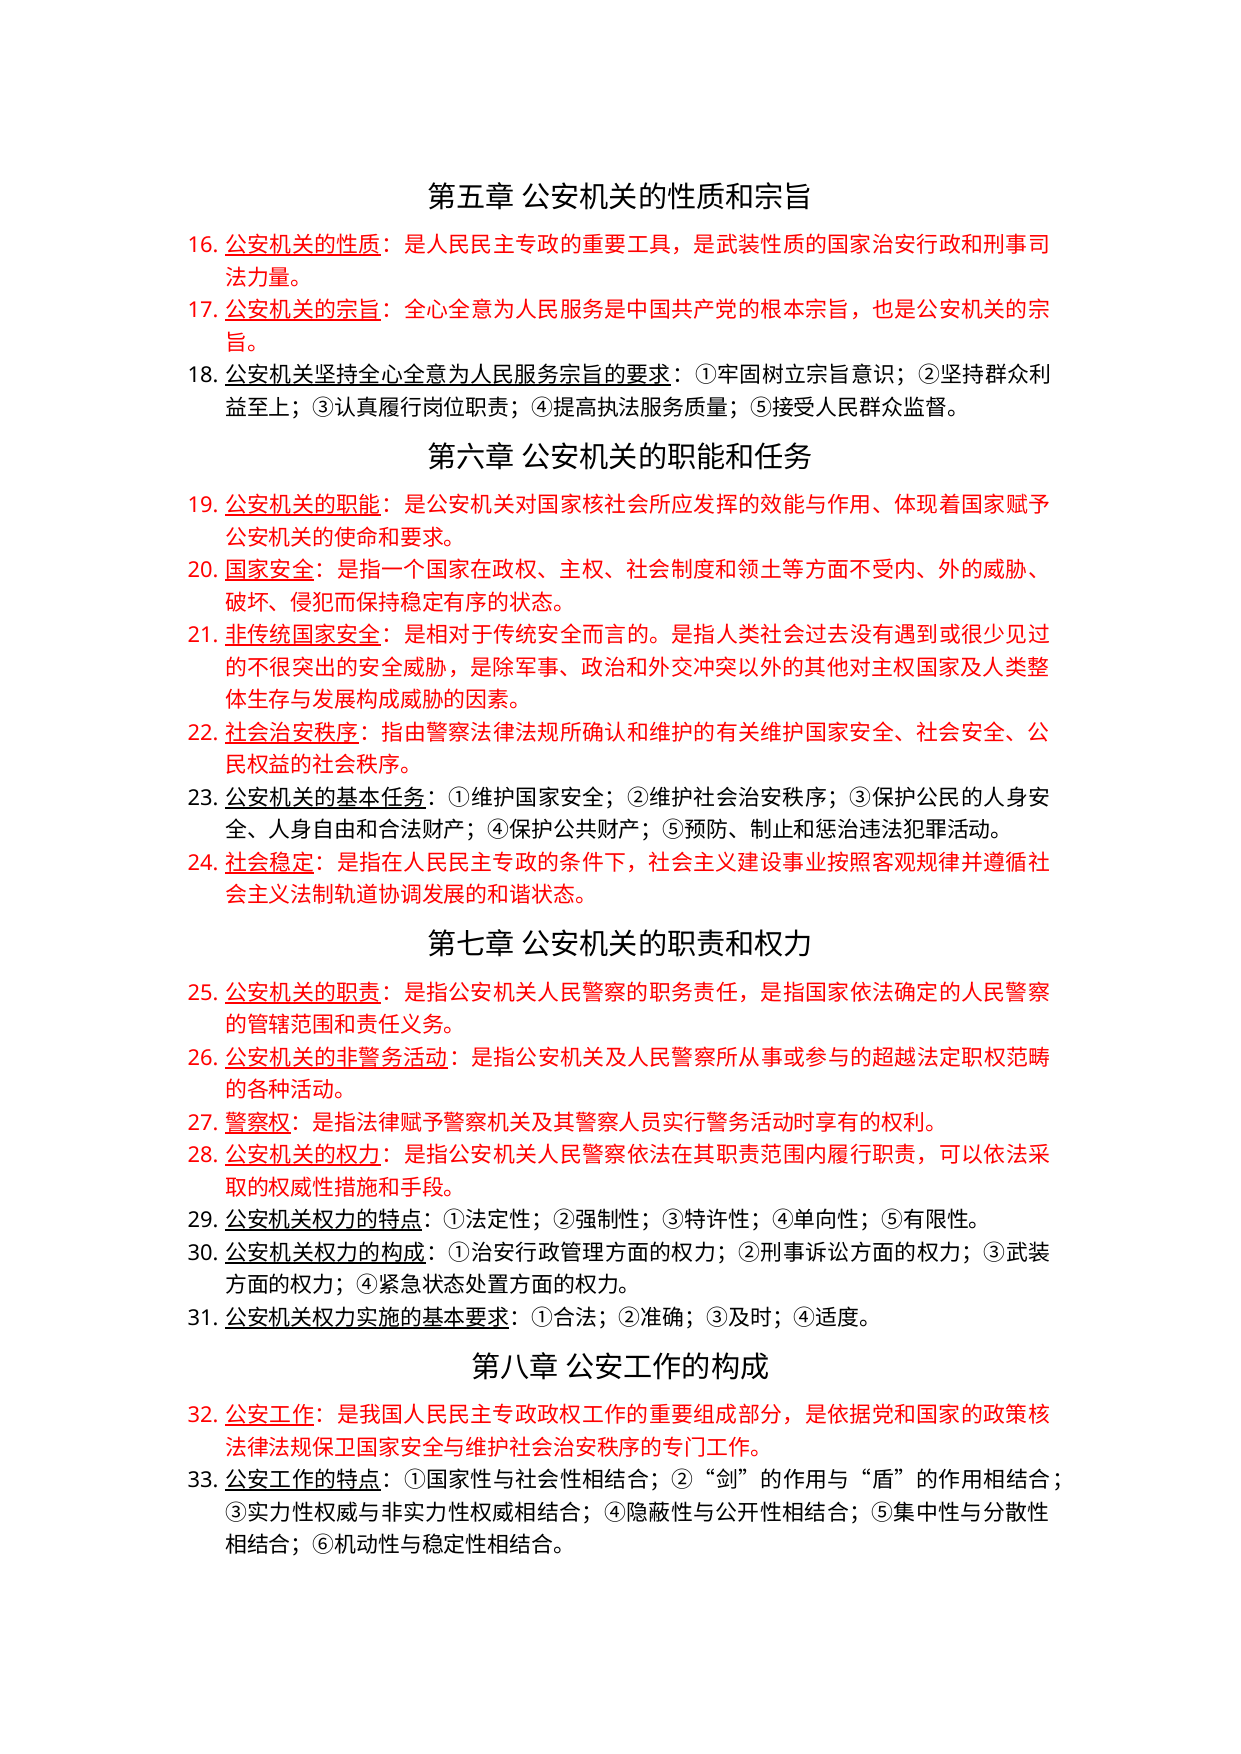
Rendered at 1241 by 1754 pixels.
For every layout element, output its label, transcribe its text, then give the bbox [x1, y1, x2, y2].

list 公安工作：是我国人民民主专政政权工作的重要组成部分，是依据党和国家的政策核法律法规保卫国家安全与维护社会治安秩序的专门工作。 [187, 1397, 1053, 1462]
text 第五章 公安机关的性质和宗旨 [187, 162, 1053, 227]
list 公安机关权力的构成：①治安行政管理方面的权力；②刑事诉讼方面的权力；③武装方面的权力；④紧急状态处置方面的权力。 [187, 1234, 1053, 1299]
list 公安机关权力的特点：①法定性；②强制性；③特许性；④单向性；⑤有限性。 [187, 1202, 1053, 1234]
text 第六章 公安机关的职能和任务 [187, 422, 1053, 487]
list 公安工作的特点：①国家性与社会性相结合；②“剑”的作用与“盾”的作用相结合；③实力性权威与非实力性权威相结合；④隐蔽性与公开性相结合；⑤集中性与分散性相结合；⑥机动性与稳定性相结合。 [187, 1462, 1053, 1559]
list 公安机关的非警务活动：是指公安机关及人民警察所从事或参与的超越法定职权范畴的各种活动。 [187, 1039, 1053, 1104]
list 公安机关权力实施的基本要求：①合法；②准确；③及时；④适度。 [187, 1299, 1053, 1332]
list 警察权：是指法律赋予警察机关及其警察人员实行警务活动时享有的权利。 [187, 1104, 1053, 1137]
list 社会治安秩序：指由警察法律法规所确认和维护的有关维护国家安全、社会安全、公民权益的社会秩序。 [187, 714, 1053, 779]
list 公安机关的基本任务：①维护国家安全；②维护社会治安秩序；③保护公民的人身安全、人身自由和合法财产；④保护公共财产；⑤预防、制止和惩治违法犯罪活动。 [187, 779, 1053, 844]
text 第八章 公安工作的构成 [187, 1332, 1053, 1397]
list 公安机关的宗旨：全心全意为人民服务是中国共产党的根本宗旨，也是公安机关的宗旨。 [187, 292, 1053, 357]
list 公安机关的职责：是指公安机关人民警察的职务责任，是指国家依法确定的人民警察的管辖范围和责任义务。 [187, 974, 1053, 1039]
list 公安机关的性质：是人民民主专政的重要工具，是武装性质的国家治安行政和刑事司法力量。 [187, 227, 1053, 292]
list 公安机关的职能：是公安机关对国家核社会所应发挥的效能与作用、体现着国家赋予公安机关的使命和要求。 [187, 487, 1053, 552]
list 公安机关的权力：是指公安机关人民警察依法在其职责范围内履行职责，可以依法采取的权威性措施和手段。 [187, 1137, 1053, 1202]
list 公安机关坚持全心全意为人民服务宗旨的要求：①牢固树立宗旨意识；②坚持群众利益至上；③认真履行岗位职责；④提高执法服务质量；⑤接受人民群众监督。 [187, 357, 1053, 422]
list 国家安全：是指一个国家在政权、主权、社会制度和领土等方面不受内、外的威胁、破坏、侵犯而保持稳定有序的状态。 [187, 552, 1053, 617]
list 社会稳定：是指在人民民主专政的条件下，社会主义建设事业按照客观规律并遵循社会主义法制轨道协调发展的和谐状态。 [187, 844, 1053, 909]
text 第七章 公安机关的职责和权力 [187, 909, 1053, 974]
list 非传统国家安全：是相对于传统安全而言的。是指人类社会过去没有遇到或很少见过的不很突出的安全威胁，是除军事、政治和外交冲突以外的其他对主权国家及人类整体生存与发展构成威胁的因素。 [187, 617, 1053, 714]
